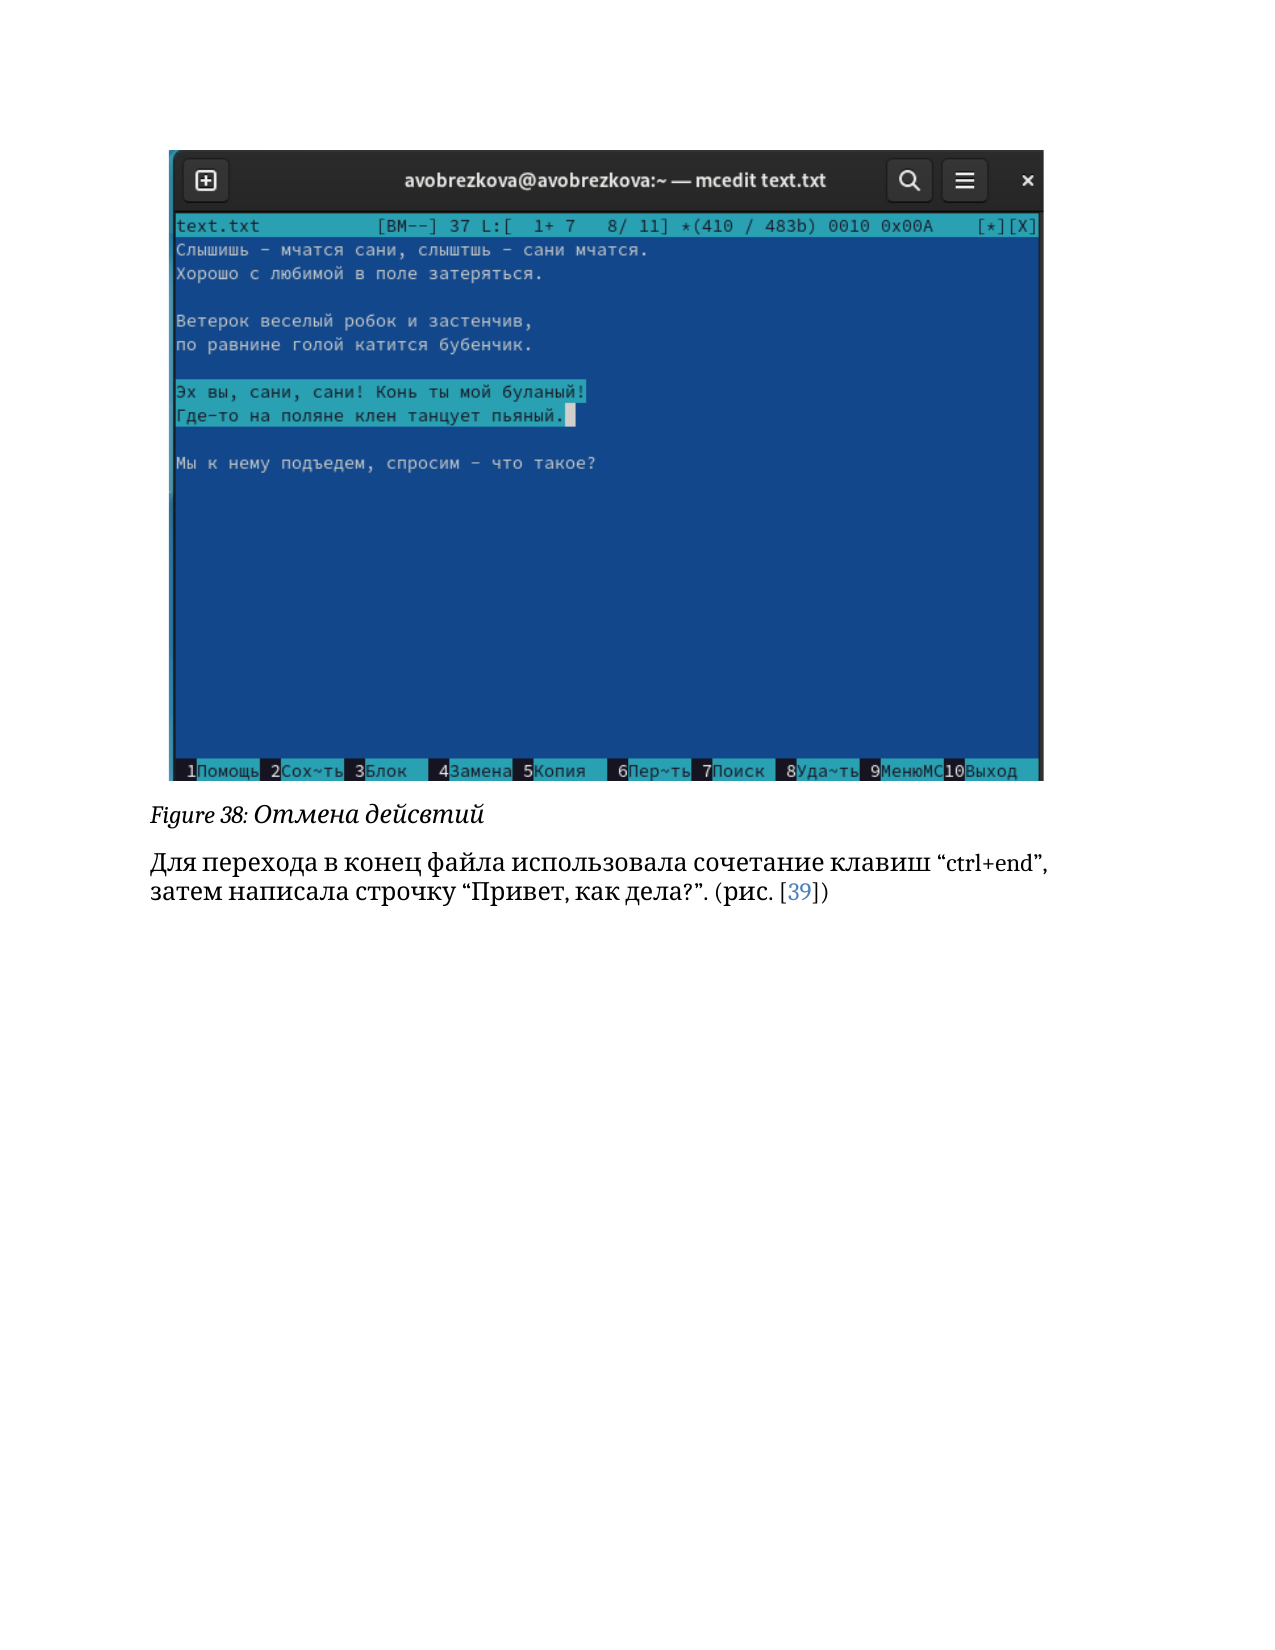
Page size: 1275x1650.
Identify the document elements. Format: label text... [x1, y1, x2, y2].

text Для перехода в конец файла использовала сочетание клавиш “ctrl+end”, затем написала строчку “Привет, как дела?”. (рис. [39]) [150, 849, 1125, 906]
picture [168, 150, 1044, 781]
text Figure 38: Отмена дейсвтий [150, 801, 1125, 830]
